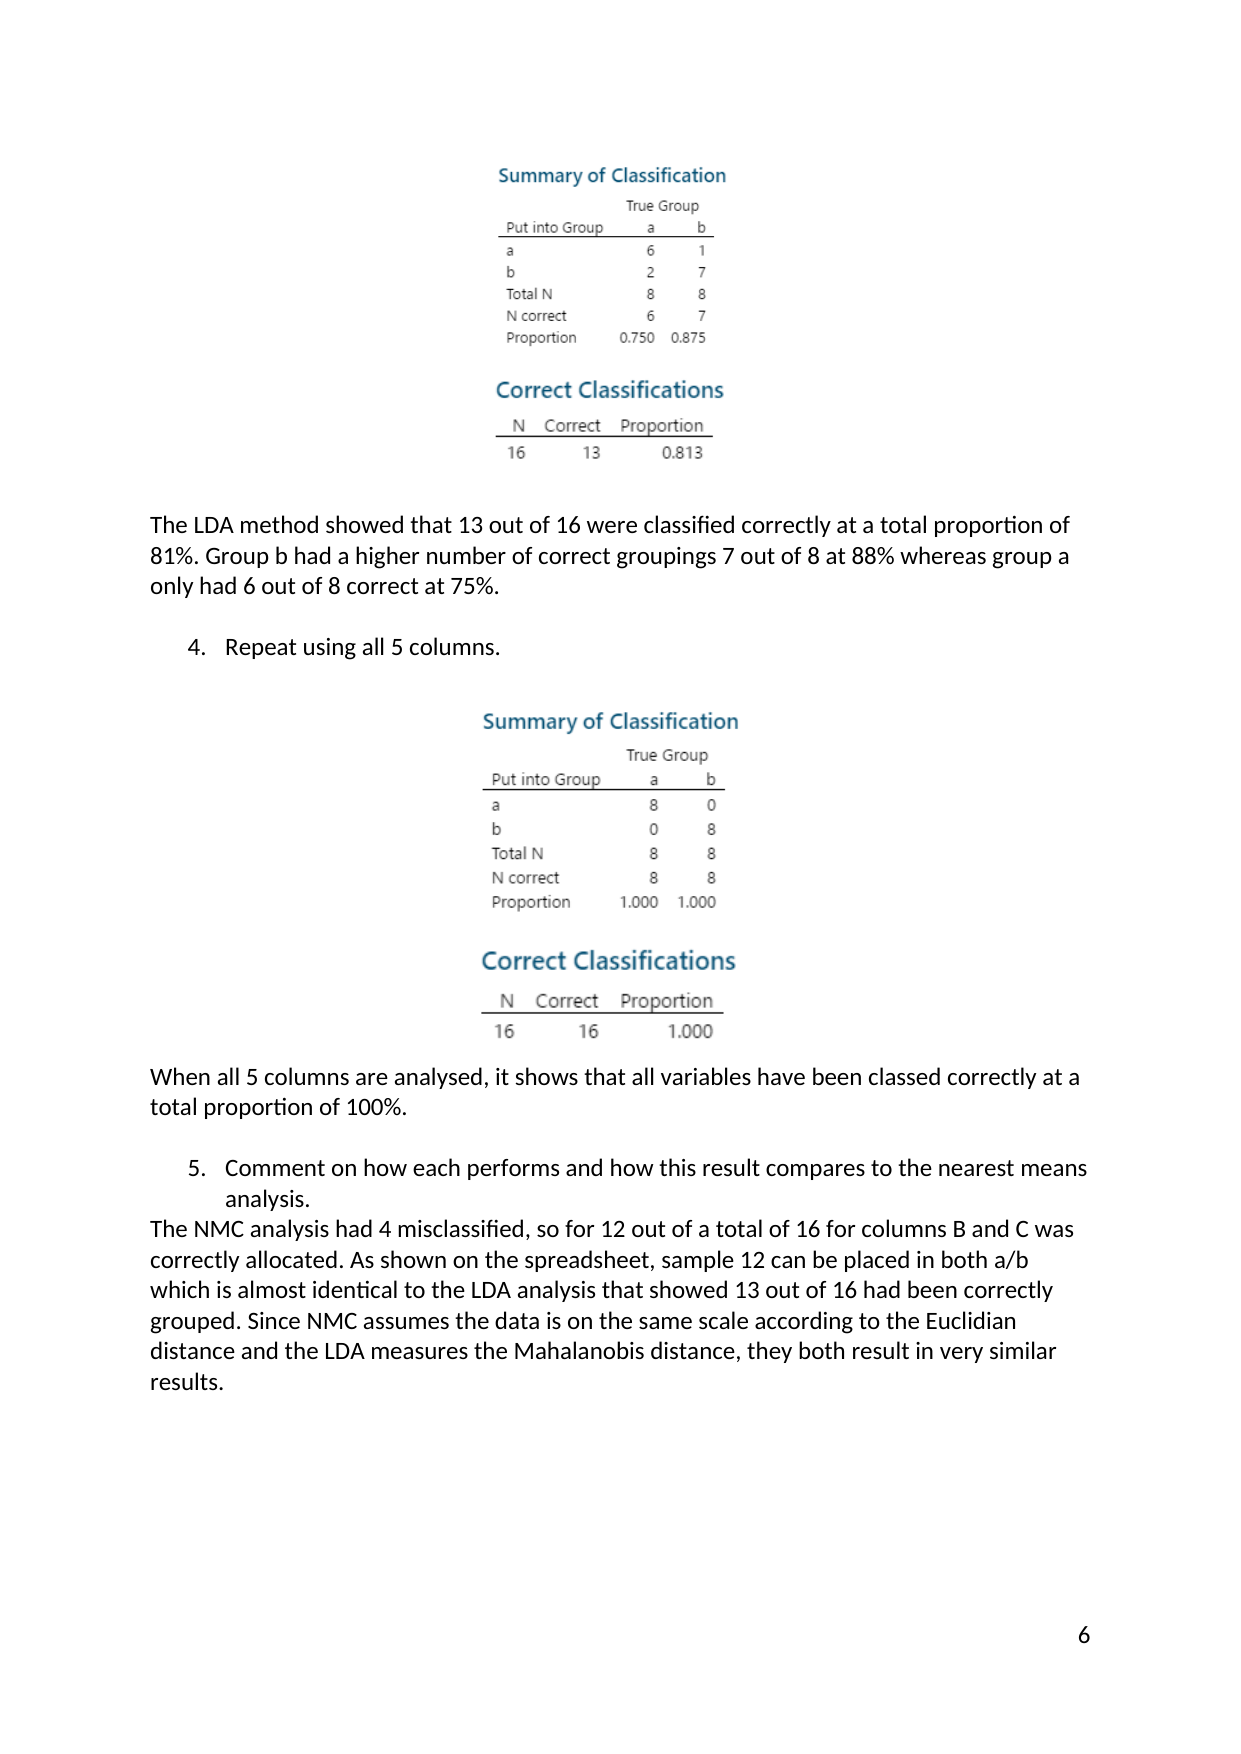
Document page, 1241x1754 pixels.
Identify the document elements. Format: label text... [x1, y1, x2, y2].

picture [456, 692, 784, 1061]
text The LDA method showed that 13 out of 16 were classified correctly at a total proportion of 81%. Group b had a higher number of correct groupings 7 out of 8 at 88% whereas group a only had 6 out of 8 correct at 75%. [150, 509, 1090, 601]
text The NMC analysis had 4 misclassified, so for 12 out of a total of 16 for columns B and C was correctly allocated. As shown on the spreadsheet, sample 12 can be placed in both a/b which is almost identical to the LDA analysis that showed 13 out of 16 had been correctly grouped. Since NMC assumes the data is on the same scale according to the Euclidian distance and the LDA measures the Mahalanobis distance, they both result in very similar results. [150, 1213, 1090, 1396]
list Repeat using all 5 columns. [187, 631, 1090, 662]
list Comment on how each performs and how this result compares to the nearest means analysis. [187, 1152, 1090, 1213]
text When all 5 columns are analysed, it shows that all variables have been classed correctly at a total proportion of 100%. [150, 1061, 1090, 1122]
picture [473, 150, 767, 479]
